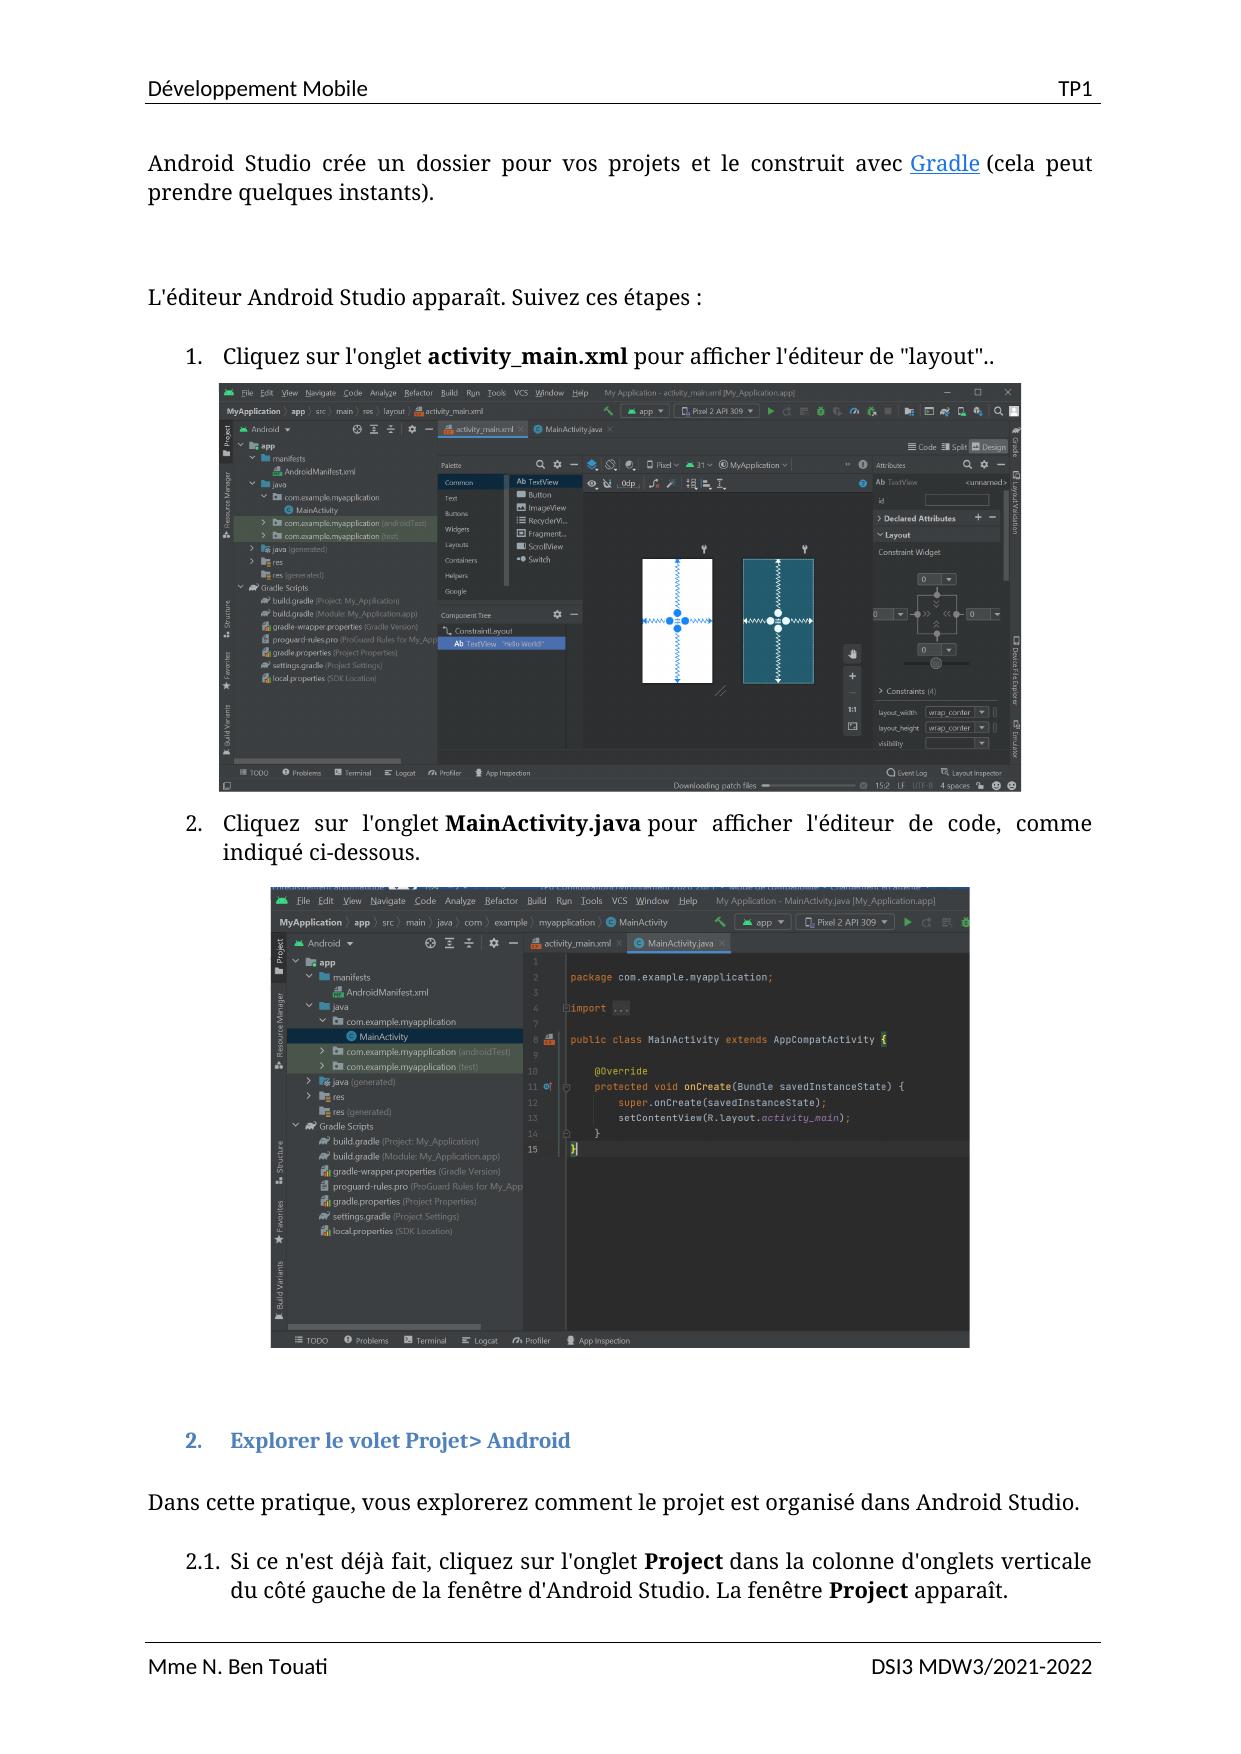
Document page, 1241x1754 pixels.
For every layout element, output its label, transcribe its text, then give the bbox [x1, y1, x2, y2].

text L'éditeur Android Studio apparaît. Suivez ces étapes : [148, 282, 1093, 312]
text Dans cette pratique, vous explorerez comment le projet est organisé dans Android Studio. [148, 1487, 1093, 1517]
list Si ce n'est déjà fait, cliquez sur l'onglet Project dans la colonne d'onglets verticale du côté gauche de la fenêtre d'Android Studio. La fenêtre Project apparaît. [185, 1546, 1093, 1605]
list Cliquez sur l'onglet activity_main.xml pour afficher l'éditeur de "layout".. [185, 341, 1093, 371]
text Android Studio crée un dossier pour vos projets et le construit avec Gradle (cela peut prendre quelques instants). [148, 177, 1093, 207]
list Cliquez sur l'onglet MainActivity.java pour afficher l'éditeur de code, comme indiqué ci-dessous. [185, 807, 1093, 867]
subtitle Explorer le volet Projet> Android [185, 1427, 1093, 1454]
picture [218, 383, 1022, 792]
picture [270, 887, 970, 1348]
